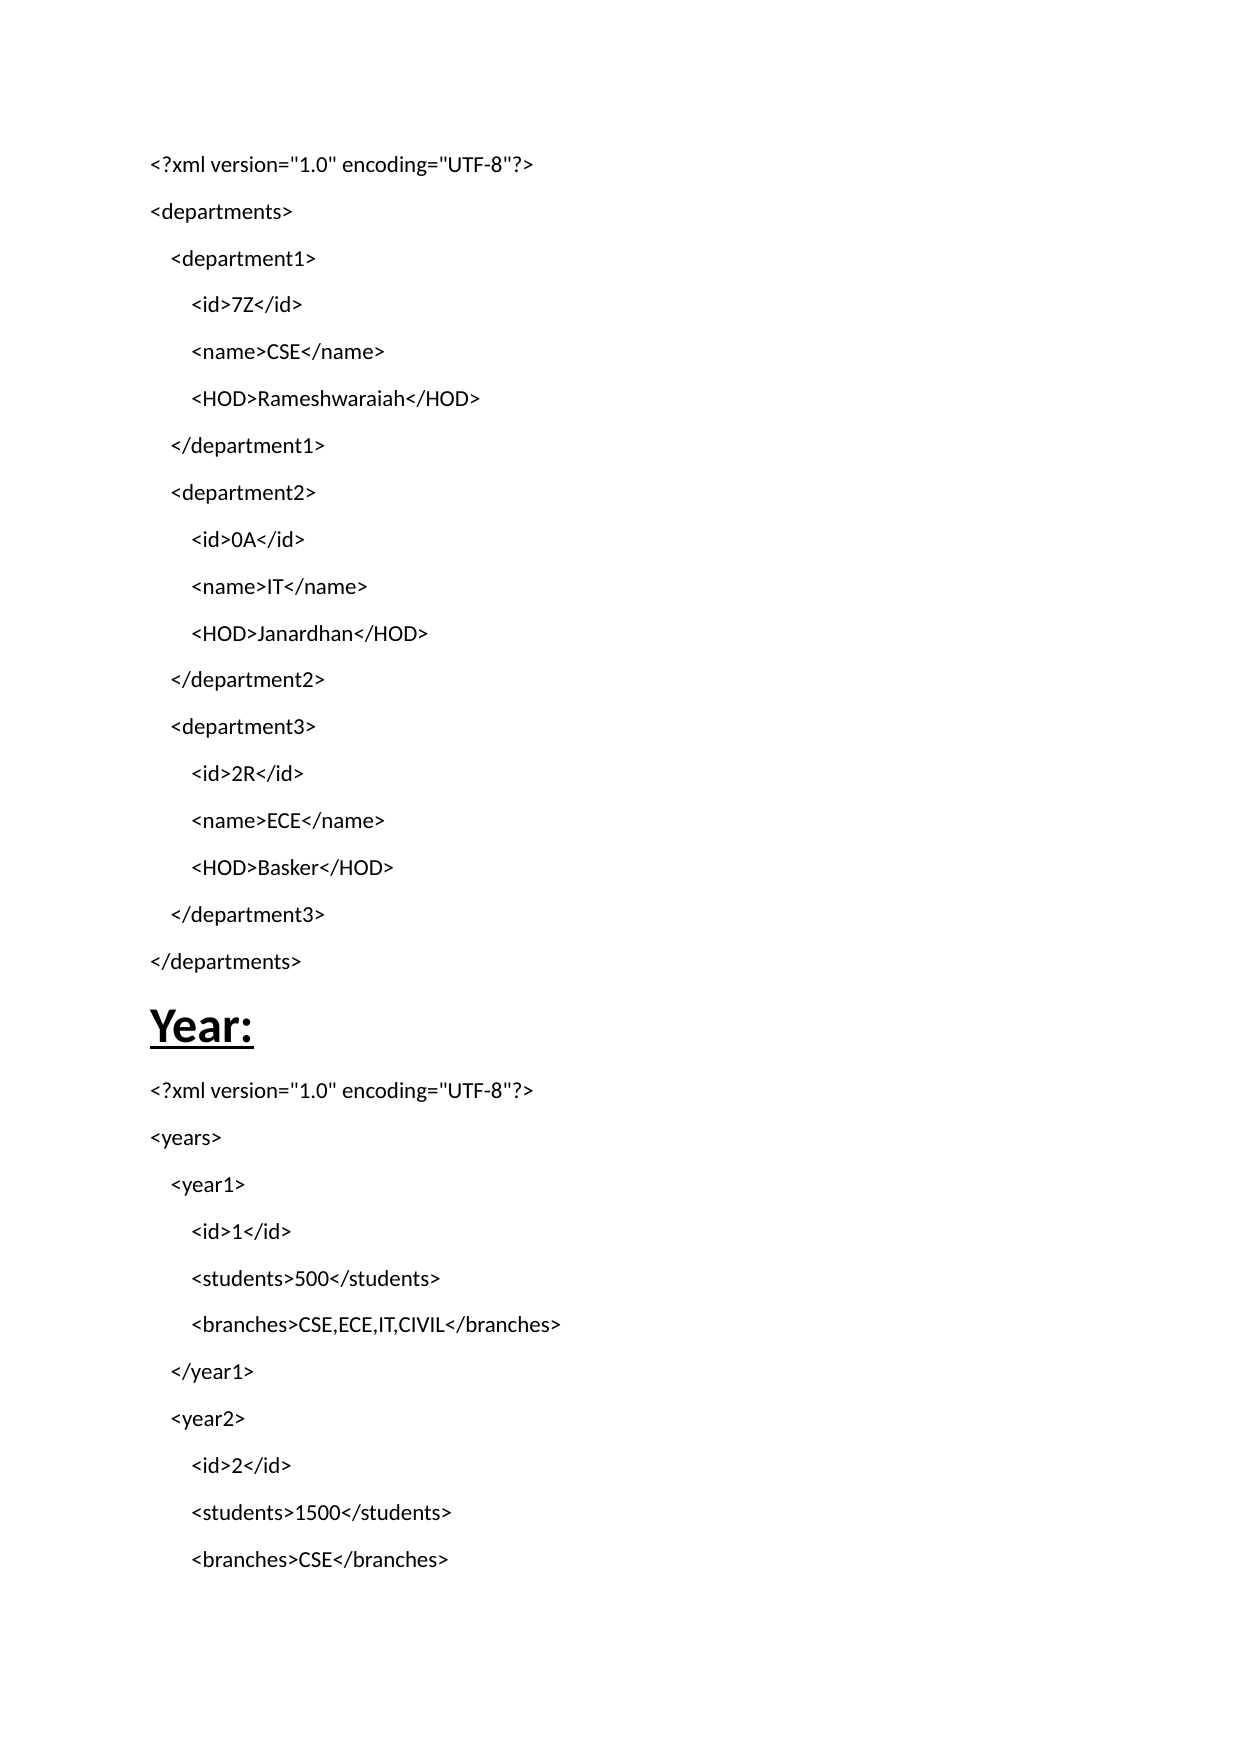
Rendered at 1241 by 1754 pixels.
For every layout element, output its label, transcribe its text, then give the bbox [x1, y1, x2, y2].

text <id>2</id> [150, 1451, 1090, 1479]
text <name>CSE</name> [150, 337, 1090, 366]
text <year2> [150, 1404, 1090, 1432]
text <branches>CSE</branches> [150, 1545, 1090, 1573]
text <id>0A</id> [150, 525, 1090, 553]
text <HOD>Rameshwaraiah</HOD> [150, 384, 1090, 412]
text <name>IT</name> [150, 572, 1090, 600]
text <id>2R</id> [150, 759, 1090, 787]
text <HOD>Basker</HOD> [150, 853, 1090, 881]
text <id>7Z</id> [150, 291, 1090, 319]
text <HOD>Janardhan</HOD> [150, 619, 1090, 647]
text <year1> [150, 1170, 1090, 1198]
text </department2> [150, 666, 1090, 694]
text <id>1</id> [150, 1217, 1090, 1245]
text <branches>CSE,ECE,IT,CIVIL</branches> [150, 1311, 1090, 1339]
text <?xml version="1.0" encoding="UTF-8"?> [150, 150, 1090, 178]
text <?xml version="1.0" encoding="UTF-8"?> [150, 1076, 1090, 1104]
text Year: [150, 994, 1090, 1055]
text </departments> [150, 947, 1090, 975]
text <department2> [150, 478, 1090, 506]
text <students>1500</students> [150, 1498, 1090, 1526]
text <department1> [150, 244, 1090, 272]
text <department3> [150, 712, 1090, 741]
text </year1> [150, 1357, 1090, 1386]
text <departments> [150, 197, 1090, 225]
text </department1> [150, 431, 1090, 459]
text <name>ECE</name> [150, 806, 1090, 834]
text <years> [150, 1123, 1090, 1151]
text <students>500</students> [150, 1264, 1090, 1292]
text </department3> [150, 900, 1090, 928]
